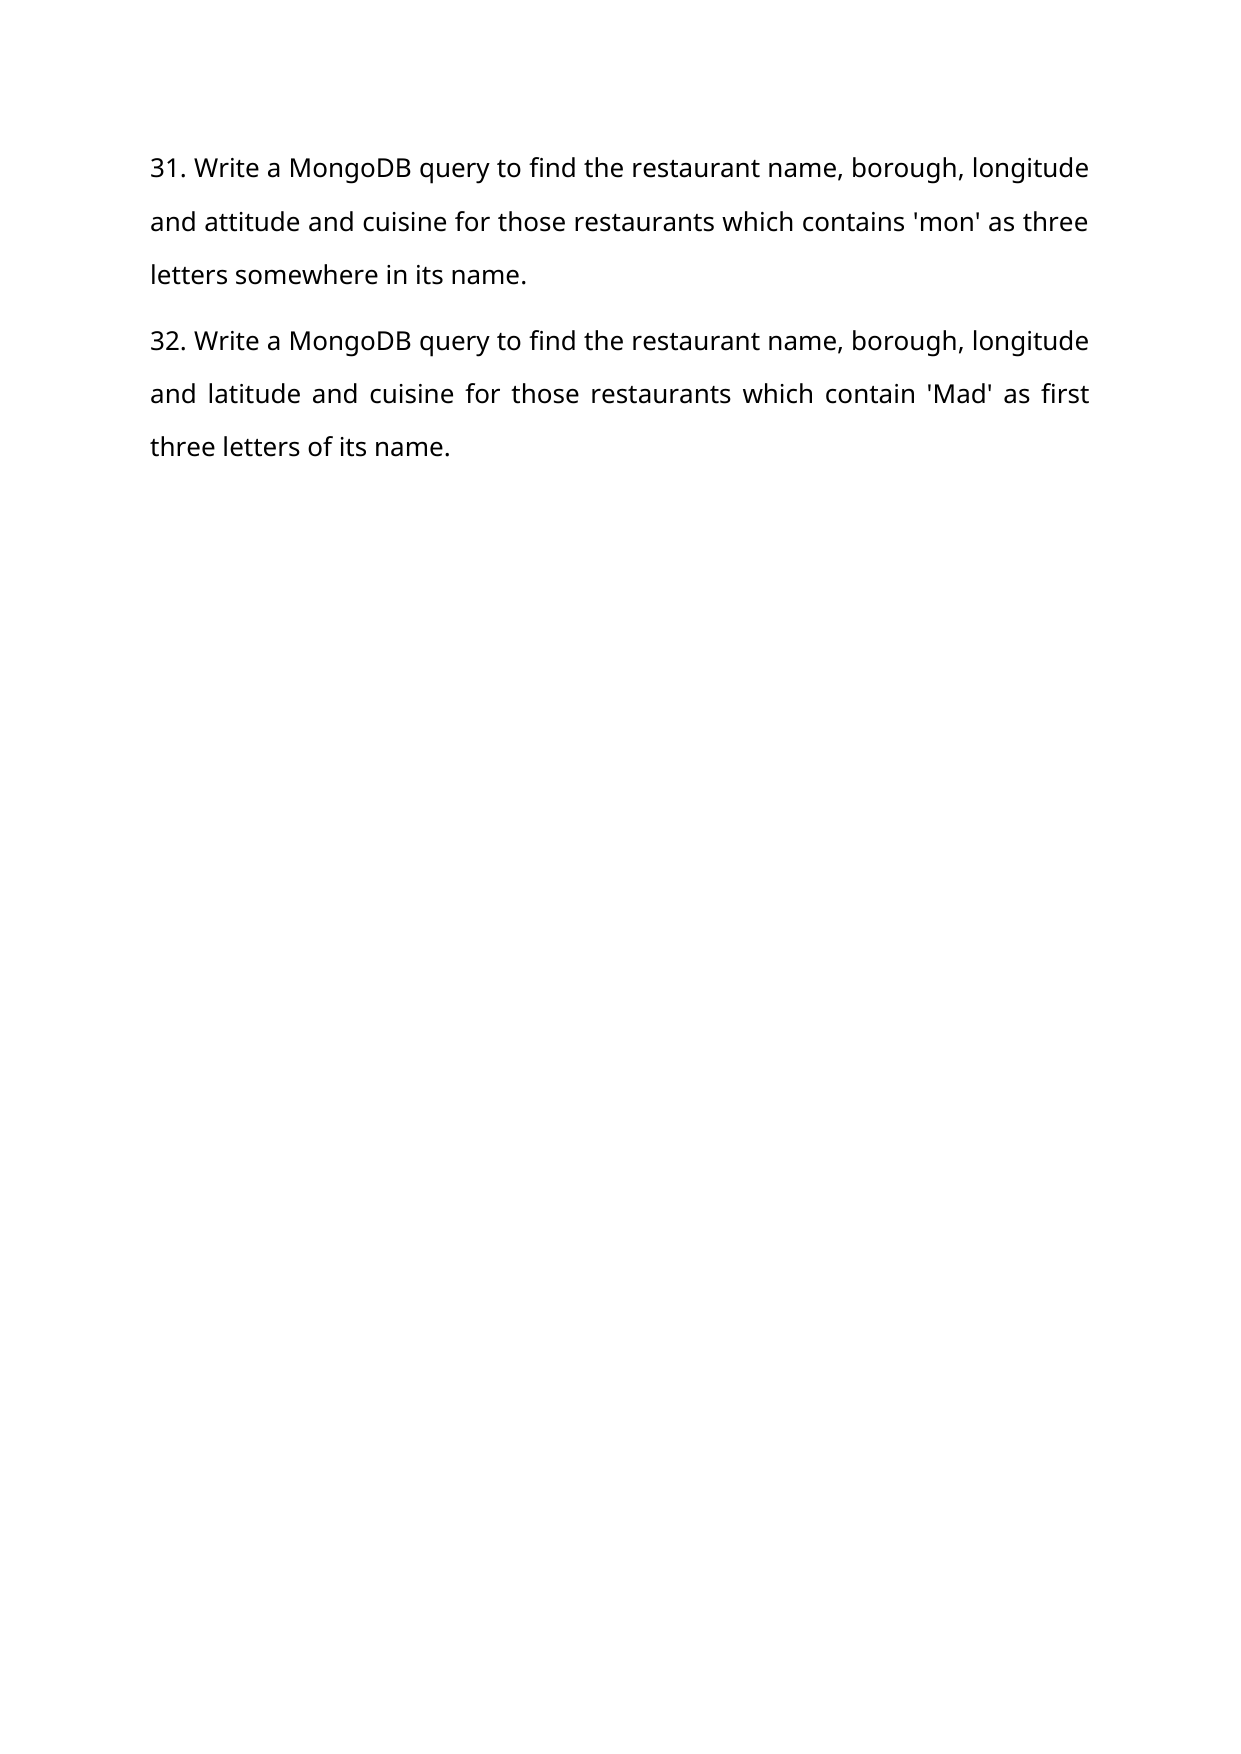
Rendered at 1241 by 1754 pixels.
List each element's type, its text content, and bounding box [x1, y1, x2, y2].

text 31. Write a MongoDB query to find the restaurant name, borough, longitude and attitude and cuisine for those restaurants which contains 'mon' as three letters somewhere in its name. [150, 150, 1090, 292]
text 32. Write a MongoDB query to find the restaurant name, borough, longitude and latitude and cuisine for those restaurants which contain 'Mad' as first three letters of its name. [150, 322, 1090, 464]
